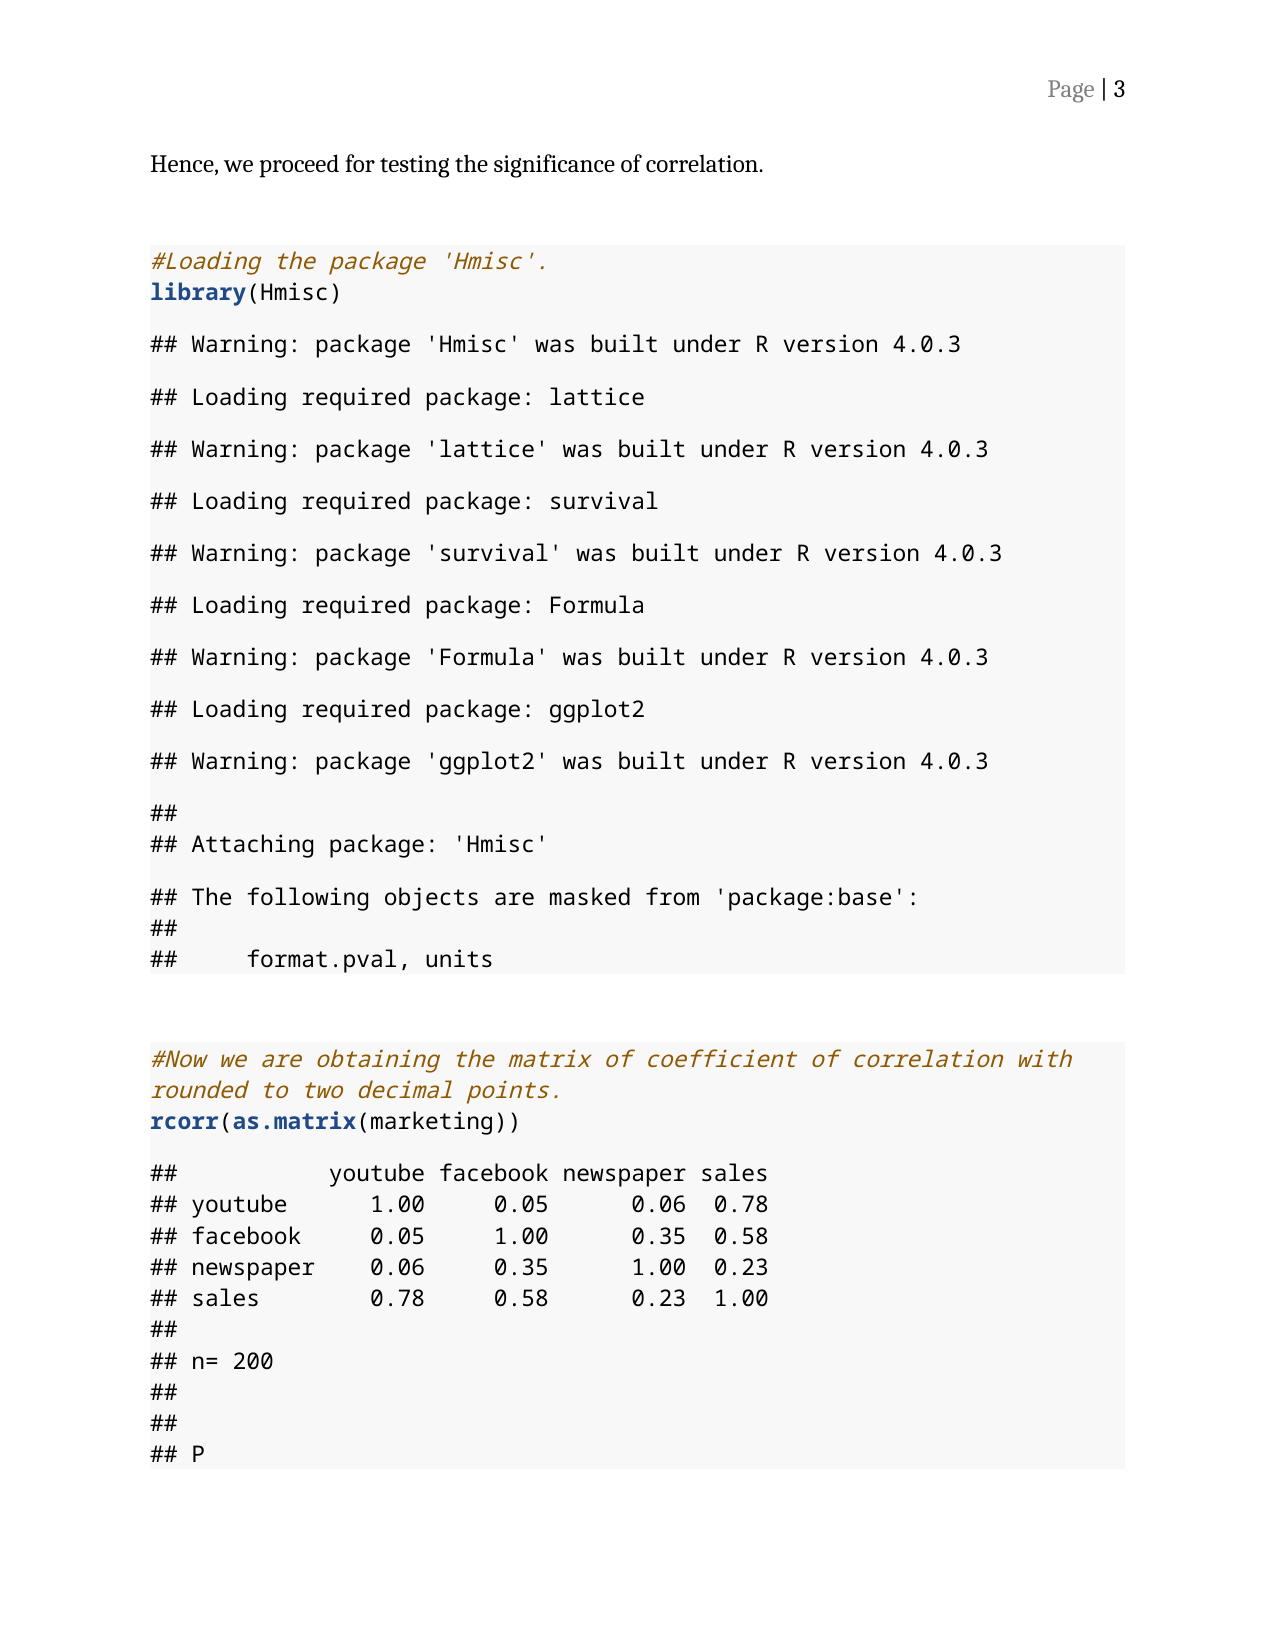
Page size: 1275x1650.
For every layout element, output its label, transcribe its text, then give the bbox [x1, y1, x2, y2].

text ## Loading required package: lattice [150, 380, 1125, 412]
text Hence, we proceed for testing the significance of correlation. [150, 150, 1125, 179]
text ## Loading required package: survival [150, 484, 1125, 516]
text ## ## Attaching package: 'Hmisc' [150, 797, 1125, 859]
text #Now we are obtaining the matrix of coefficient of correlation with rounded to two decimal points. rcorr(as.matrix(marketing)) [150, 1042, 1125, 1136]
text ## Warning: package 'lattice' was built under R version 4.0.3 [150, 432, 1125, 464]
text ## Loading required package: ggplot2 [150, 693, 1125, 724]
text ## Warning: package 'ggplot2' was built under R version 4.0.3 [150, 745, 1125, 776]
text ## Warning: package 'survival' was built under R version 4.0.3 [150, 537, 1125, 568]
text #Loading the package 'Hmisc'. library(Hmisc) [342, 245, 1125, 307]
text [150, 1157, 1125, 1469]
text ## The following objects are masked from 'package:base': ## ## format.pval, units [150, 880, 1125, 974]
text ## Warning: package 'Hmisc' was built under R version 4.0.3 [150, 328, 1125, 359]
text ## Warning: package 'Formula' was built under R version 4.0.3 [150, 641, 1125, 672]
text ## Loading required package: Formula [150, 589, 1125, 620]
